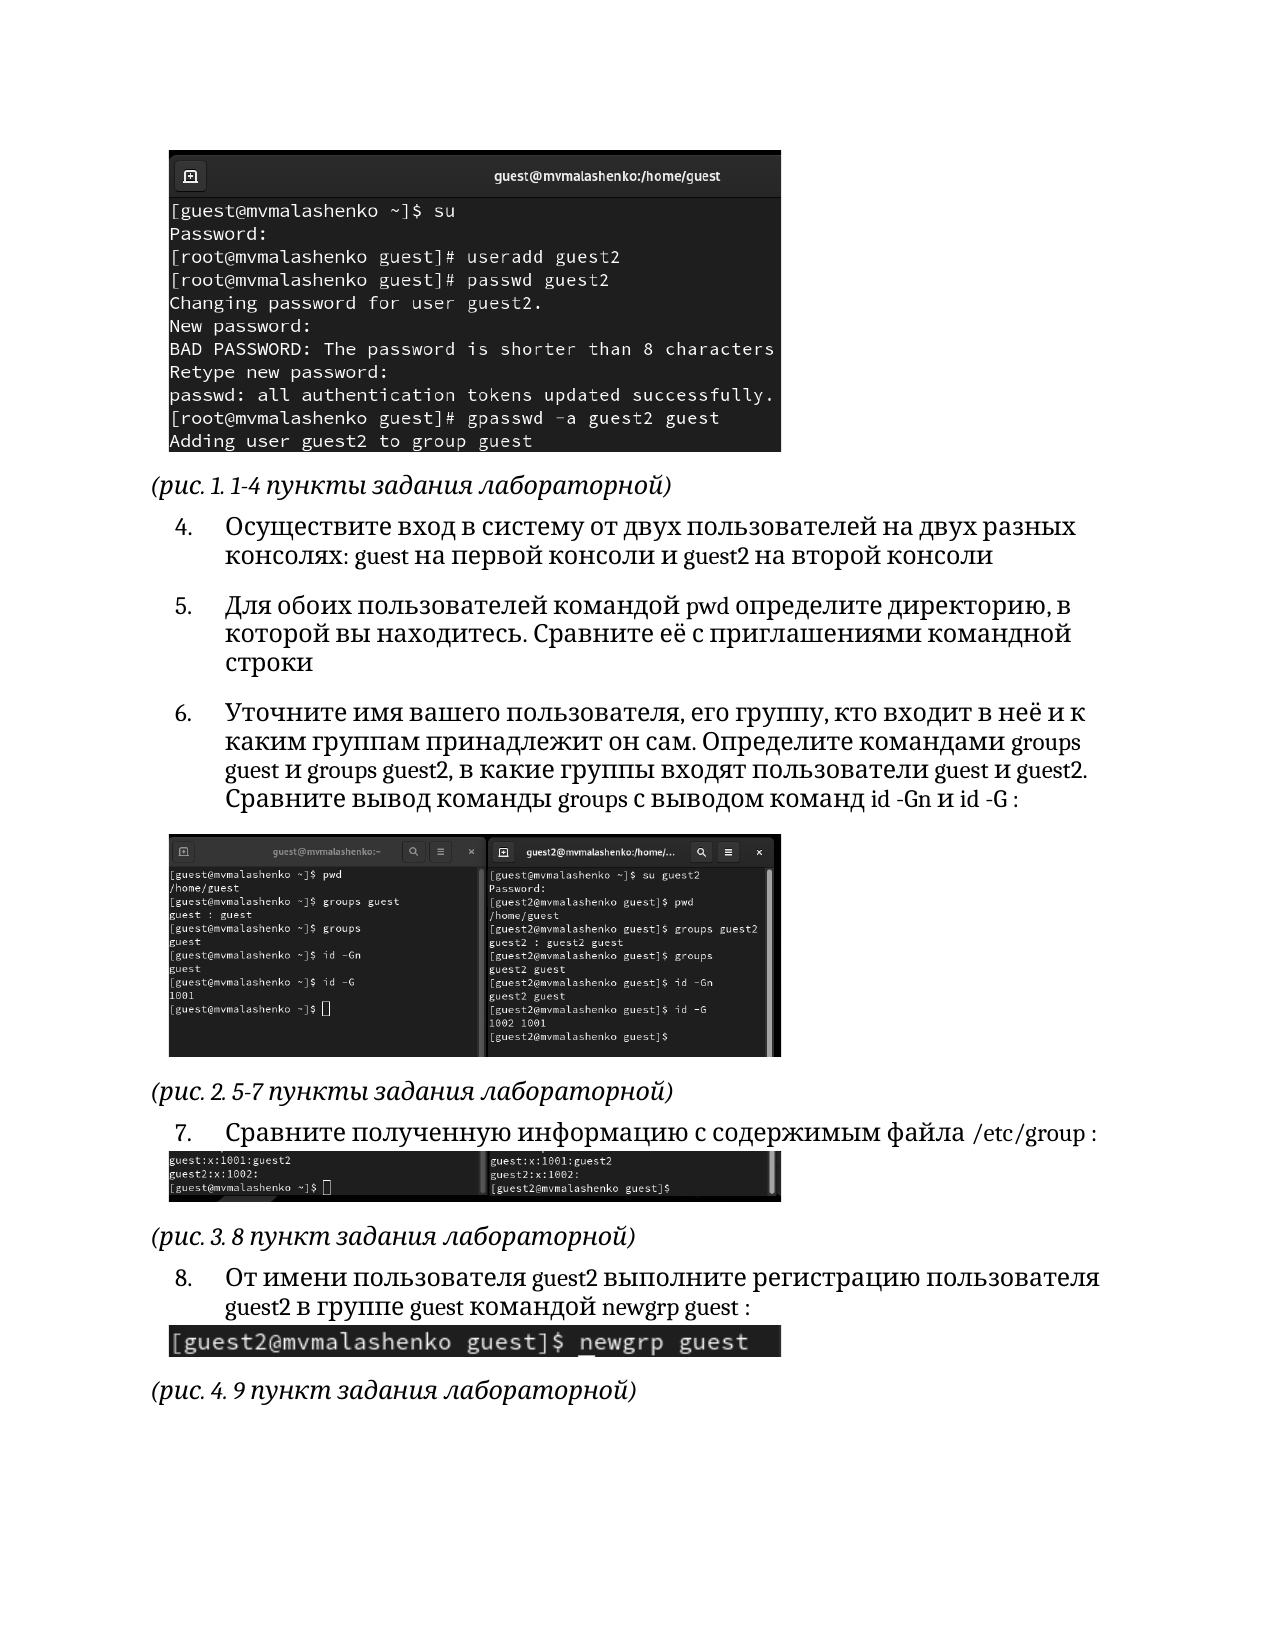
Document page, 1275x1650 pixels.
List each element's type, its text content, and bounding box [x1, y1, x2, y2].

list От имени пользователя guest2 выполните регистрацию пользователя guest2 в группе guest командой newgrp guest : [175, 1264, 1125, 1321]
picture [168, 1151, 782, 1202]
picture [168, 150, 782, 452]
text (рис. 3. 8 пункт задания лабораторной) [150, 1223, 1125, 1251]
picture [168, 834, 782, 1057]
list Уточните имя вашего пользователя, его группу, кто входит в неё и к каким группам принадлежит он сам. Определите командами groups guest и groups guest2, в какие группы входят пользователи guest и guest2. Сравните вывод команды groups с выводом команд id -Gn и id -G : [175, 699, 1125, 814]
text (рис. 1. 1-4 пункты задания лабораторной) [150, 472, 1125, 501]
list Для обоих пользователей командой pwd определите директорию, в которой вы находитесь. Сравните её с приглашениями командной строки [175, 592, 1125, 678]
picture [168, 1325, 782, 1357]
list Сравните полученную информацию с содержимым файла /etc/group : [175, 1119, 1125, 1148]
text (рис. 2. 5-7 пункты задания лабораторной) [150, 1078, 1125, 1107]
text (рис. 4. 9 пункт задания лабораторной) [150, 1377, 1125, 1406]
list Осуществите вход в систему от двух пользователей на двух разных консолях: guest на первой консоли и guest2 на второй консоли [175, 513, 1125, 571]
